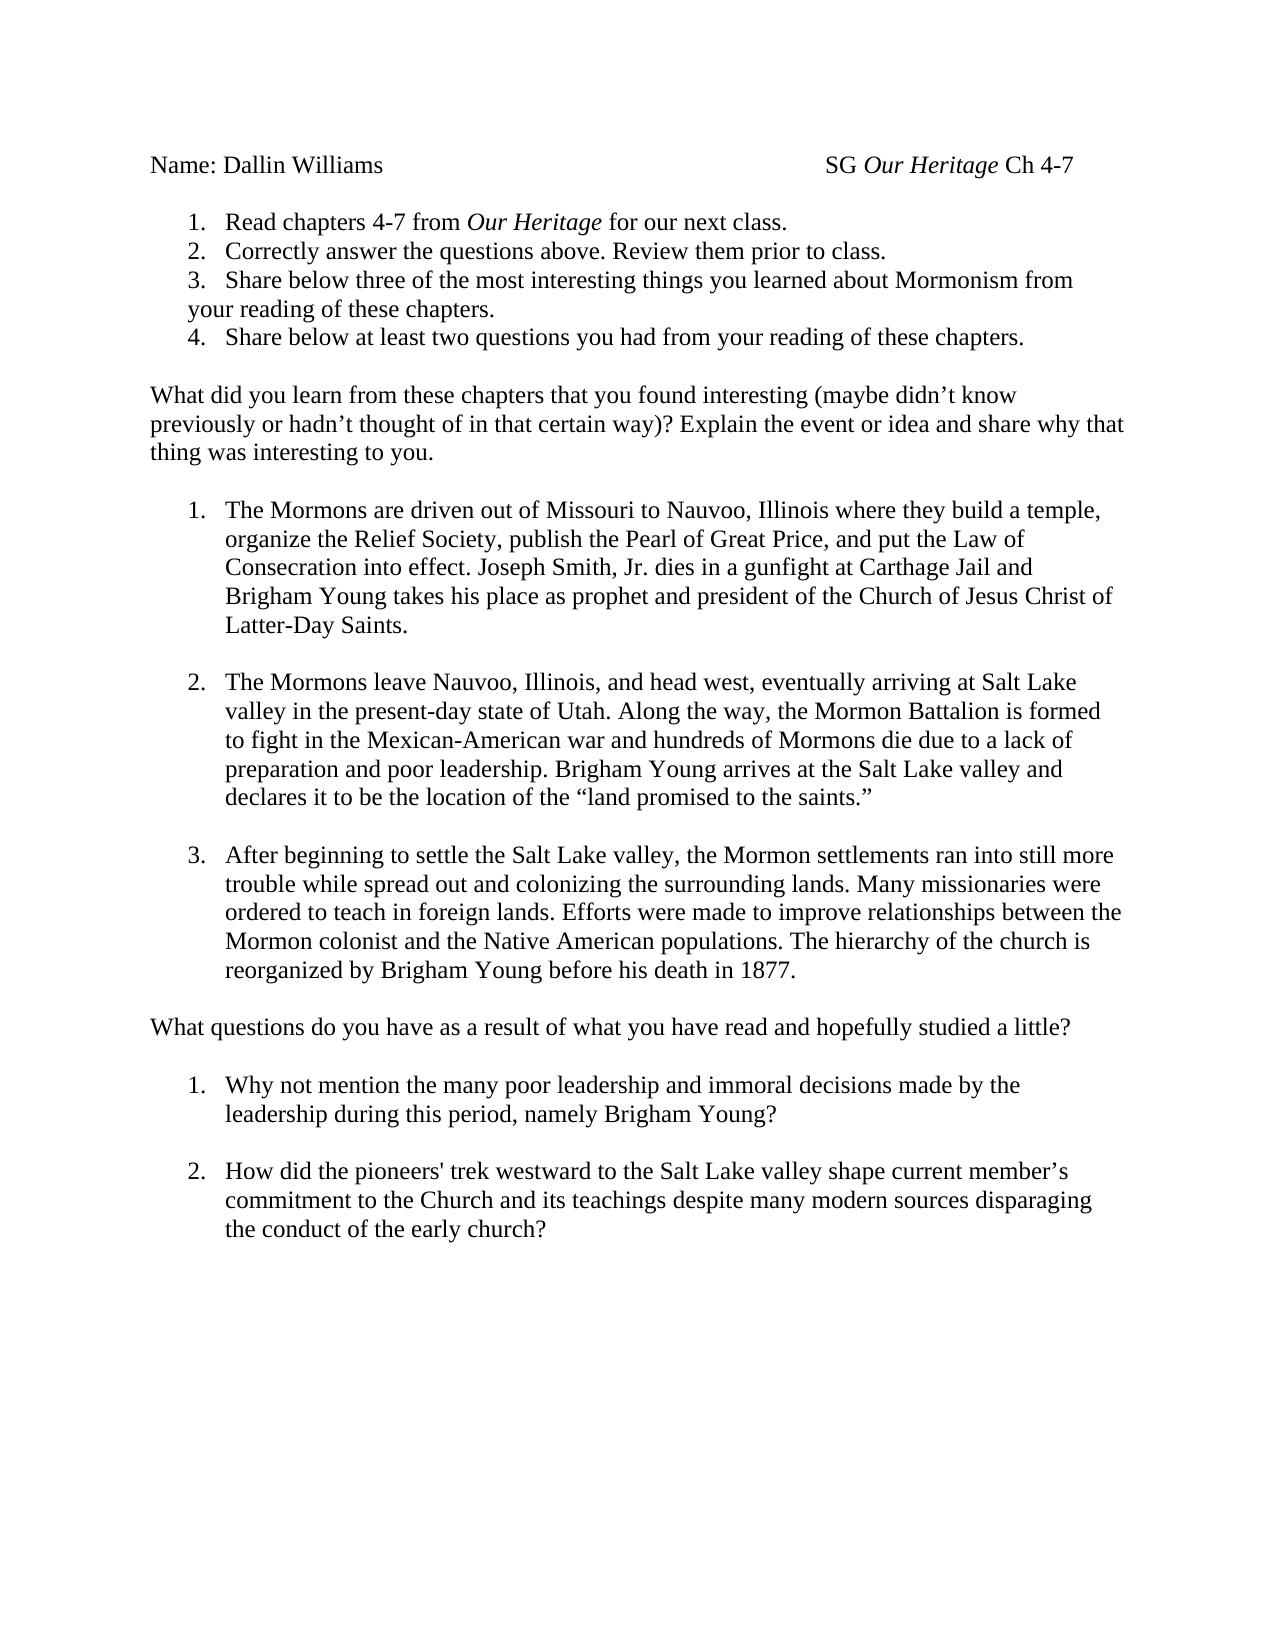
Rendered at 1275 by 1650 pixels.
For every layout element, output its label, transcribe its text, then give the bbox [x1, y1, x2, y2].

list Read chapters 4-7 from Our Heritage for our next class. [187, 207, 1125, 236]
text What questions do you have as a result of what you have read and hopefully studied a little? [150, 1012, 1125, 1041]
list Share below at least two questions you had from your reading of these chapters. [187, 322, 1125, 351]
list Share below three of the most interesting things you learned about Mormonism from your reading of these chapters. [187, 265, 1125, 322]
list Correctly answer the questions above. Review them prior to class. [187, 236, 1125, 265]
text What did you learn from these chapters that you found interesting (maybe didn’t know previously or hadn’t thought of in that certain way)? Explain the event or idea and share why that thing was interesting to you. [150, 380, 1125, 466]
list After beginning to settle the Salt Lake valley, the Mormon settlements ran into still more trouble while spread out and colonizing the surrounding lands. Many missionaries were ordered to teach in foreign lands. Efforts were made to improve relationships between the Mormon colonist and the Native American populations. The hierarchy of the church is reorganized by Brigham Young before his death in 1877. [187, 840, 1125, 984]
list The Mormons leave Nauvoo, Illinois, and head west, eventually arriving at Salt Lake valley in the present-day state of Utah. Along the way, the Mormon Battalion is formed to fight in the Mexican-American war and hundreds of Mormons die due to a lack of preparation and poor leadership. Brigham Young arrives at the Salt Lake valley and declares it to be the location of the “land promised to the saints.” [187, 667, 1125, 811]
text Name: Dallin Williams SG Our Heritage Ch 4-7 [150, 150, 1125, 179]
list Why not mention the many poor leadership and immoral decisions made by the leadership during this period, namely Brigham Young? [187, 1070, 1125, 1127]
list The Mormons are driven out of Missouri to Nauvoo, Illinois where they build a temple, organize the Relief Society, publish the Pearl of Great Price, and put the Law of Consecration into effect. Joseph Smith, Jr. dies in a gunfight at Carthage Jail and Brigham Young takes his place as prophet and president of the Church of Jesus Christ of Latter-Day Saints. [187, 495, 1125, 639]
list How did the pioneers' trek westward to the Salt Lake valley shape current member’s commitment to the Church and its teachings despite many modern sources disparaging the conduct of the early church? [187, 1156, 1125, 1242]
